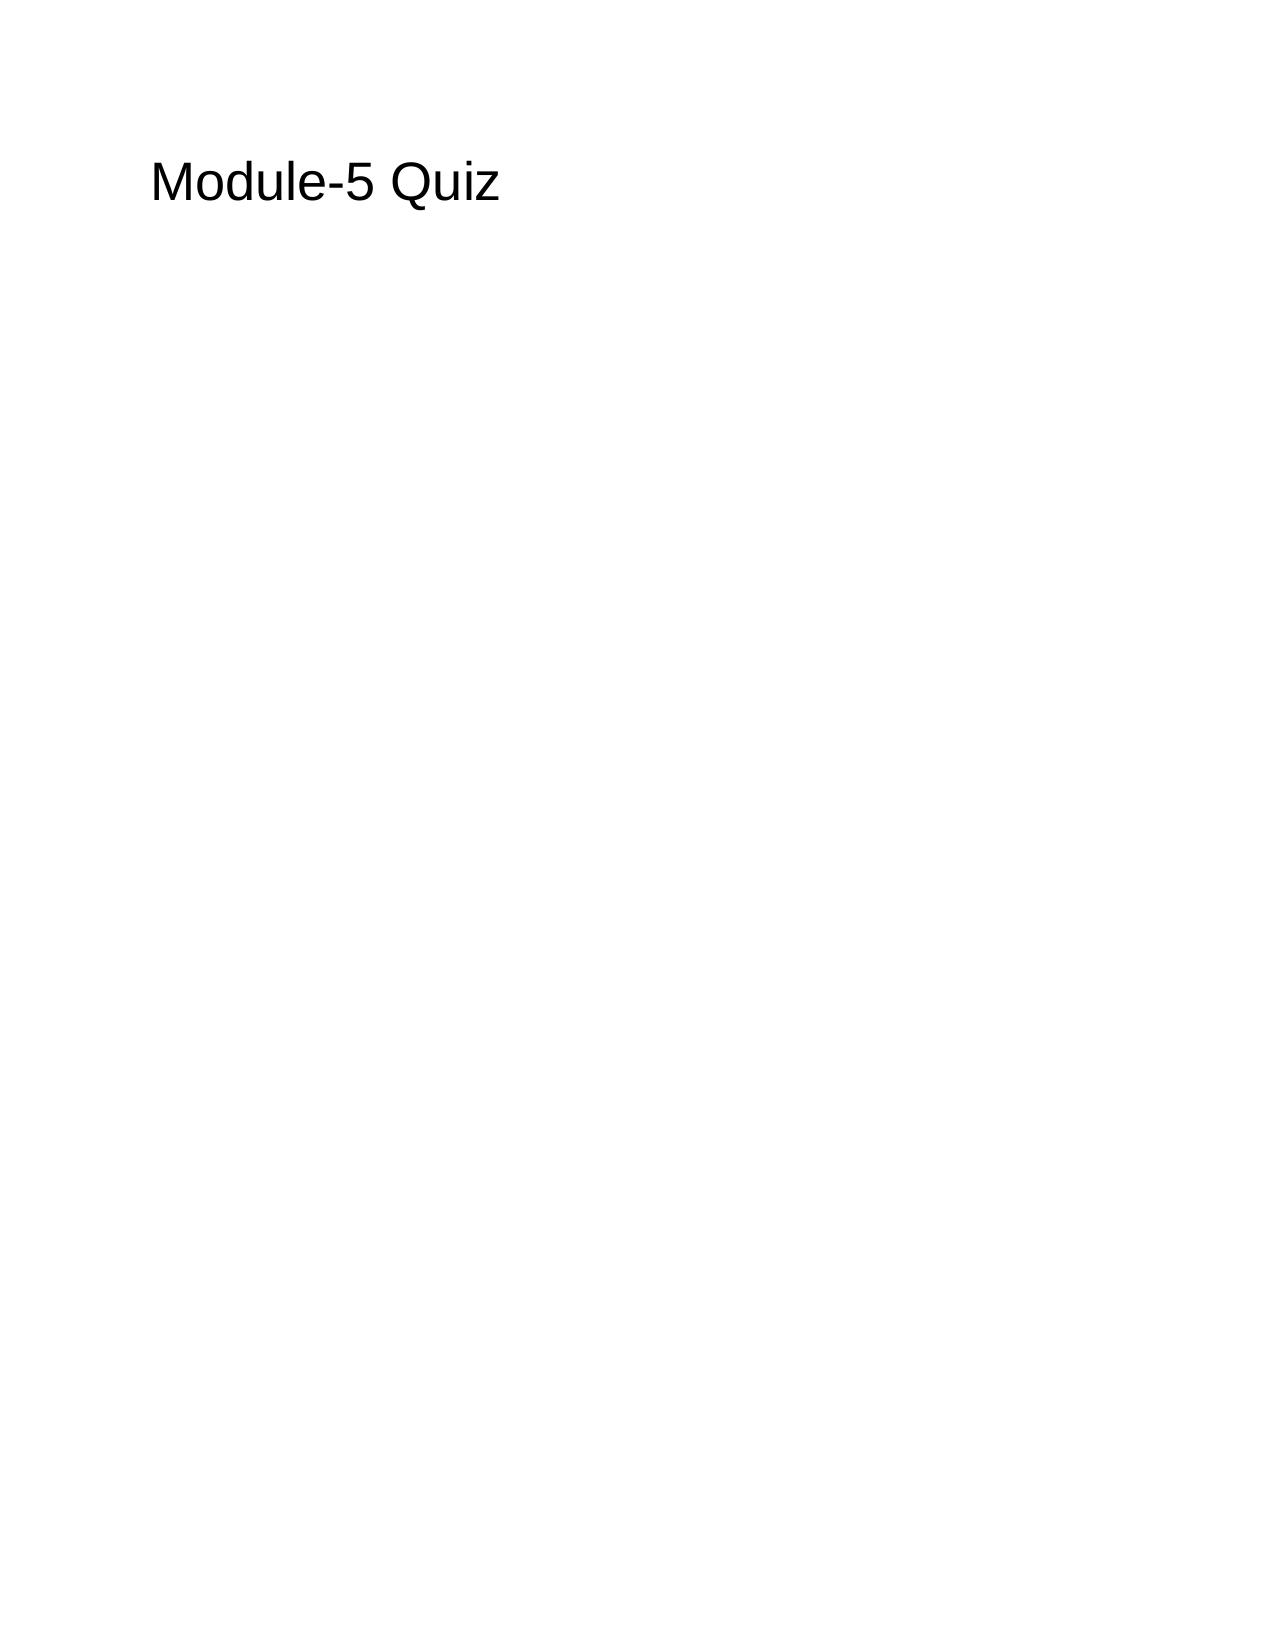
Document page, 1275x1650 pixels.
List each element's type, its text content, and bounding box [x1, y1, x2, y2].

title Module-5 Quiz [150, 150, 1125, 212]
